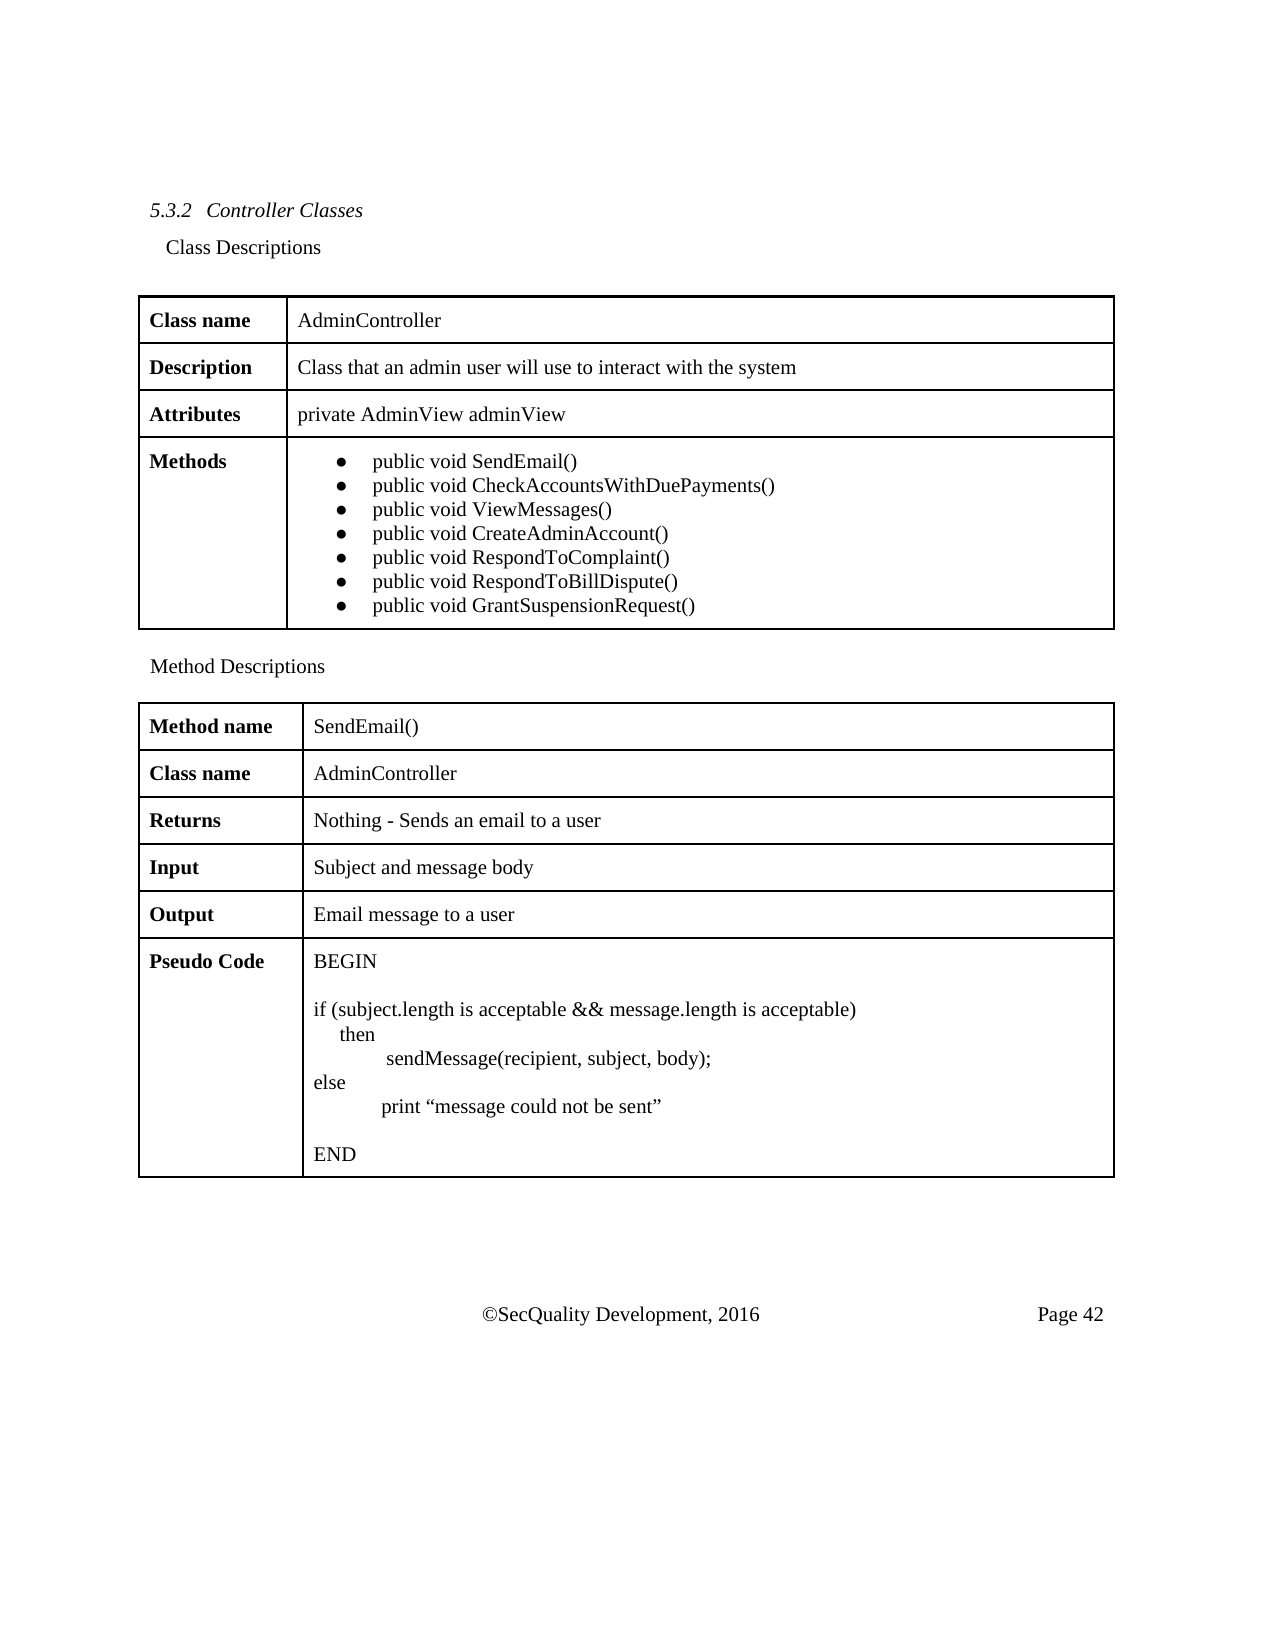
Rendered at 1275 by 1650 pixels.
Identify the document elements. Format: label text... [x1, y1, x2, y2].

table_cell Methods [140, 438, 286, 628]
table_header AdminController [288, 298, 1113, 342]
table_header Method name [140, 704, 302, 749]
text Method Descriptions [150, 654, 1125, 678]
table_cell Class that an admin user will use to interact with the system [288, 344, 1113, 389]
table_cell public void SendEmail() public void CheckAccountsWithDuePayments() public void ViewMessages() public void CreateAdminAccount() public void RespondToComplaint() public void RespondToBillDispute() public void GrantSuspensionRequest() [288, 438, 1113, 628]
table_cell Class name [140, 751, 302, 796]
table_cell Subject and message body [304, 845, 1113, 890]
table_cell Nothing - Sends an email to a user [304, 798, 1113, 843]
table_header Class name [140, 298, 286, 342]
table_cell Email message to a user [304, 892, 1113, 937]
subtitle Class Descriptions [150, 235, 1125, 259]
table_cell Description [140, 344, 286, 389]
table_cell Pseudo Code [140, 939, 302, 1176]
table_cell AdminController [304, 751, 1113, 796]
table_cell Returns [140, 798, 302, 843]
table_cell Output [140, 892, 302, 937]
table_cell private AdminView adminView [288, 391, 1113, 436]
table_header SendEmail() [304, 704, 1113, 749]
subtitle 5.3.2 Controller Classes [150, 198, 1125, 222]
table_cell Attributes [140, 391, 286, 436]
table_cell Input [140, 845, 302, 890]
table_cell BEGIN if (subject.length is acceptable && message.length is acceptable) then sendMessage(recipient, subject, body); else print “message could not be sent” END [304, 939, 1113, 1176]
